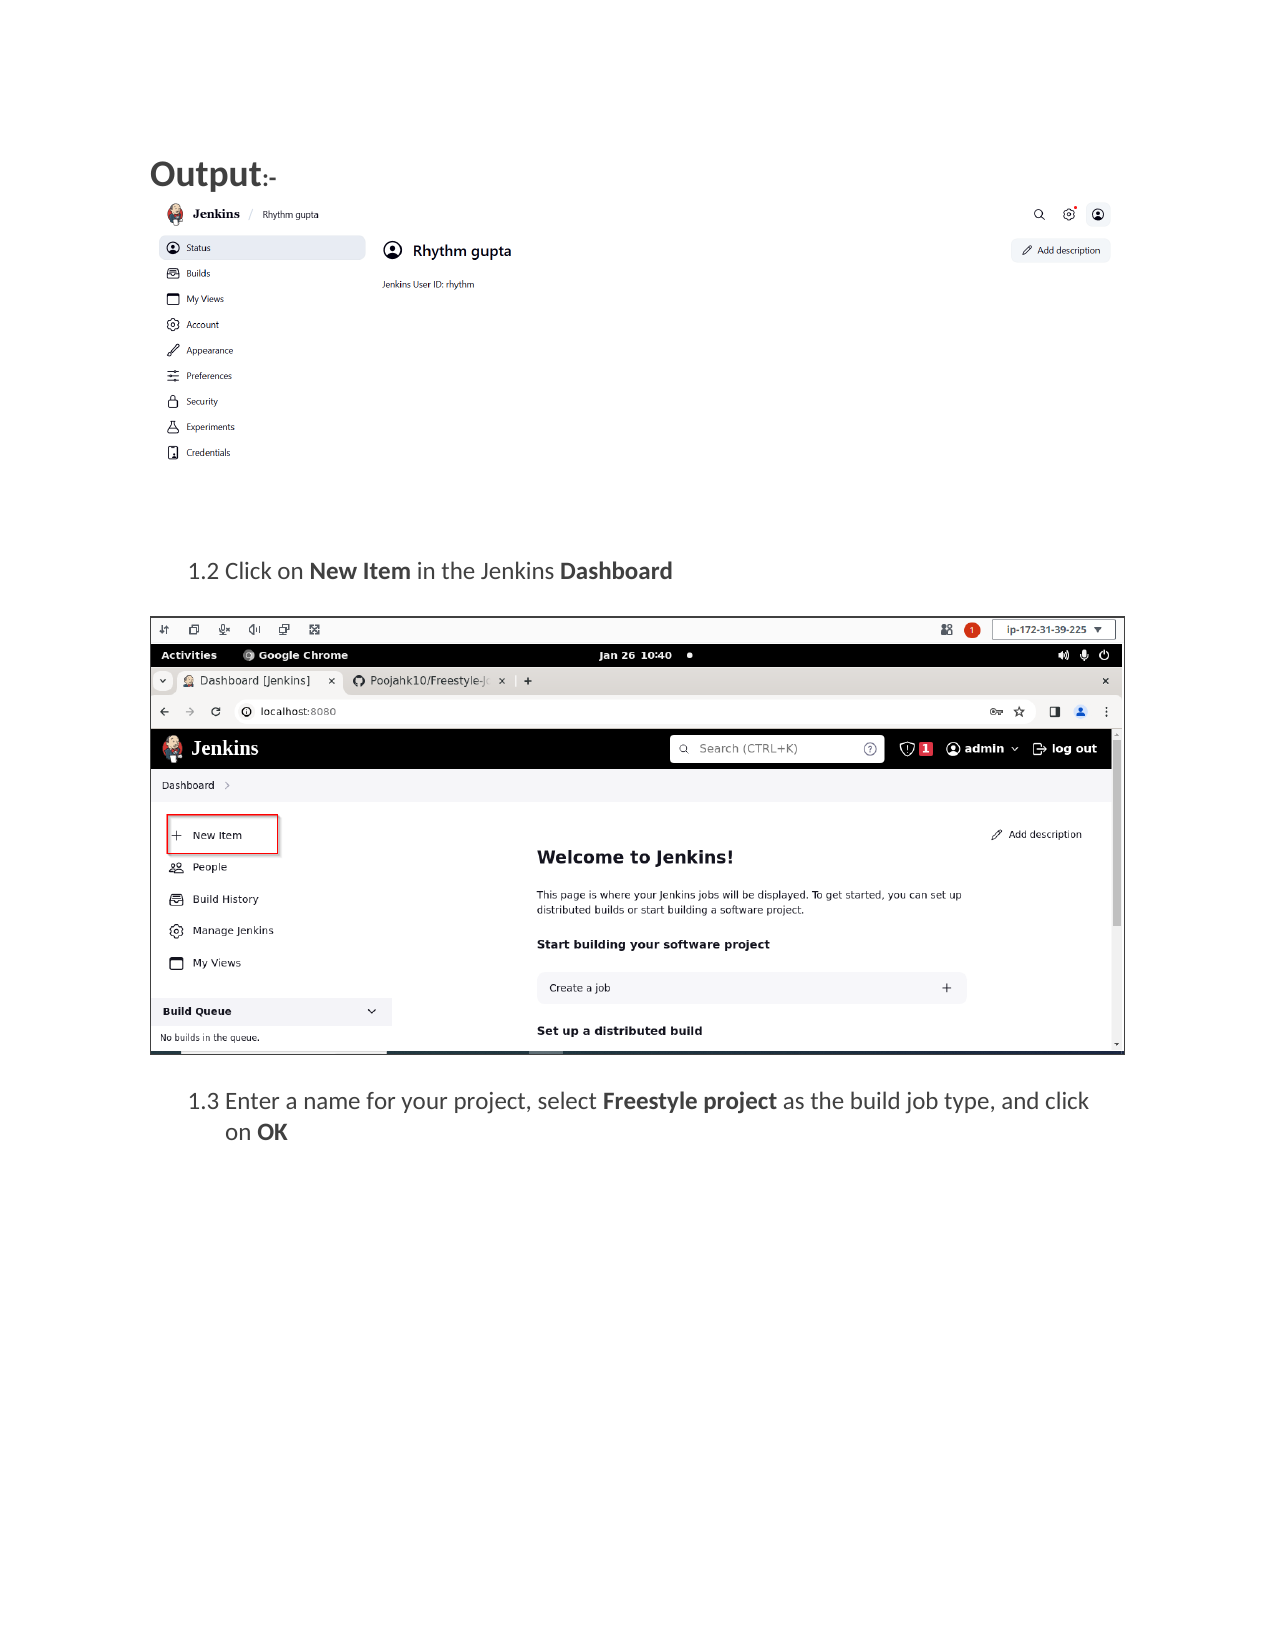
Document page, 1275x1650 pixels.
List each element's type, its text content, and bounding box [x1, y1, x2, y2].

text Output:- [150, 150, 1125, 195]
list Click on New Item in the Jenkins Dashboard [187, 555, 1125, 586]
picture [151, 618, 1124, 1054]
picture [150, 195, 1125, 495]
list Enter a name for your project, select Freestyle project as the build job type, and click on OK [293, 1085, 1125, 1146]
